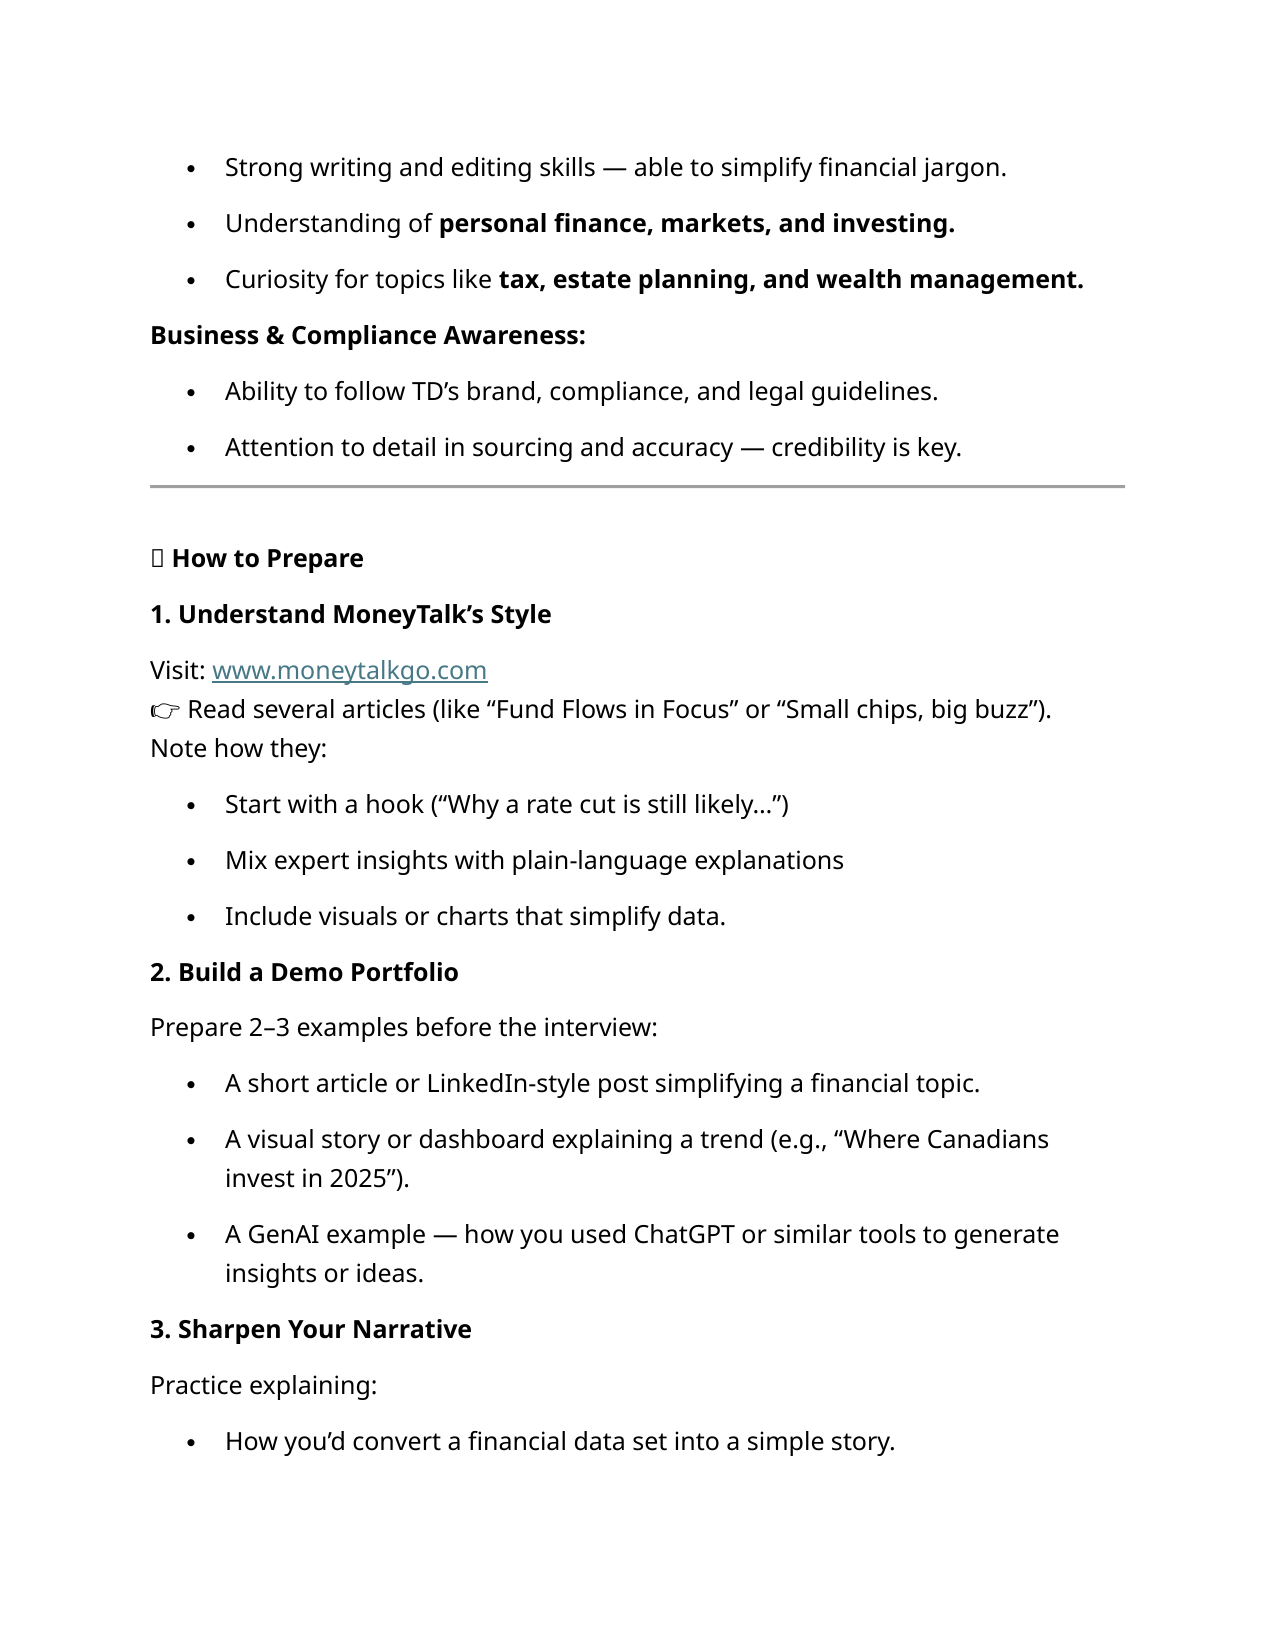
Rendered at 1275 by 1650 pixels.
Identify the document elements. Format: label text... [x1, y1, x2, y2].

text Visit: www.moneytalkgo.com 👉 Read several articles (like “Fund Flows in Focus” or “Small chips, big buzz”). Note how they: [150, 652, 1125, 765]
list A short article or LinkedIn-style post simplifying a financial topic. [187, 1066, 1125, 1100]
text Prepare 2–3 examples before the interview: [150, 1010, 1125, 1044]
list Mix expert insights with plain-language explanations [187, 842, 1125, 877]
list A visual story or dashboard explaining a trend (e.g., “Where Canadians invest in 2025”). [187, 1122, 1125, 1195]
text 2. Build a Demo Portfolio [150, 954, 1125, 988]
list Strong writing and editing skills — able to simplify financial jargon. [187, 150, 1125, 184]
list How you’d convert a financial data set into a simple story. [187, 1423, 1125, 1457]
text 1. Understand MoneyTalk’s Style [150, 597, 1125, 631]
list Include visuals or charts that simplify data. [187, 898, 1125, 932]
text 🧭 How to Prepare [150, 541, 1125, 575]
list Attention to detail in sourcing and accuracy — credibility is key. [187, 429, 1125, 463]
list Ability to follow TD’s brand, compliance, and legal guidelines. [187, 373, 1125, 407]
list Start with a hook (“Why a rate cut is still likely…”) [187, 787, 1125, 821]
list A GenAI example — how you used ChatGPT or similar tools to generate insights or ideas. [187, 1217, 1125, 1290]
list Understanding of personal finance, markets, and investing. [187, 206, 1125, 240]
list Curiosity for topics like tax, estate planning, and wealth management. [187, 262, 1125, 296]
text 3. Sharpen Your Narrative [150, 1312, 1125, 1346]
text Business & Compliance Awareness: [150, 317, 1125, 352]
text Practice explaining: [150, 1367, 1125, 1402]
